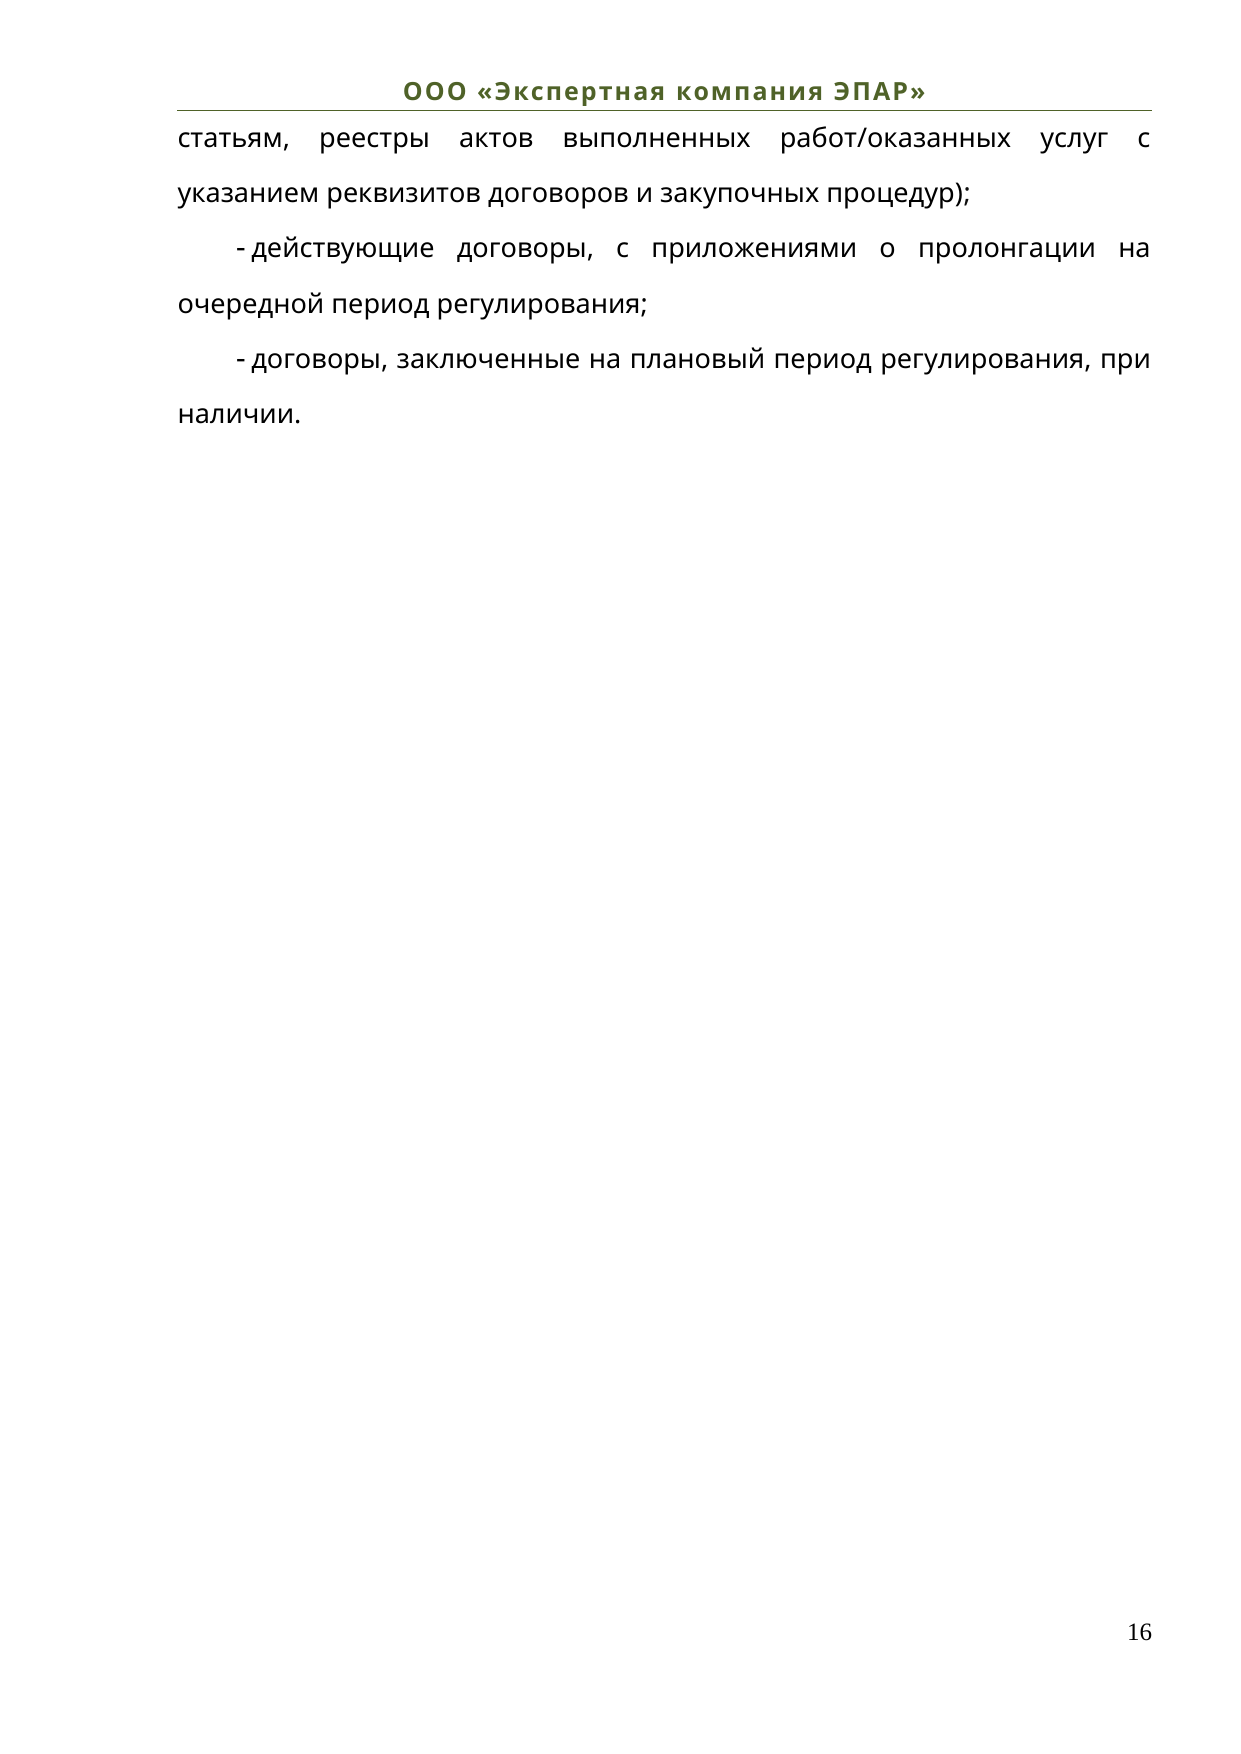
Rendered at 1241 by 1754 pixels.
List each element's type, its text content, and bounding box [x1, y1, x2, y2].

list договоры, заключенные на плановый период регулирования, при наличии. [177, 339, 1152, 432]
list действующие договоры, с приложениями о пролонгации на очередной период регулирования; [177, 229, 1152, 321]
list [177, 118, 1152, 210]
